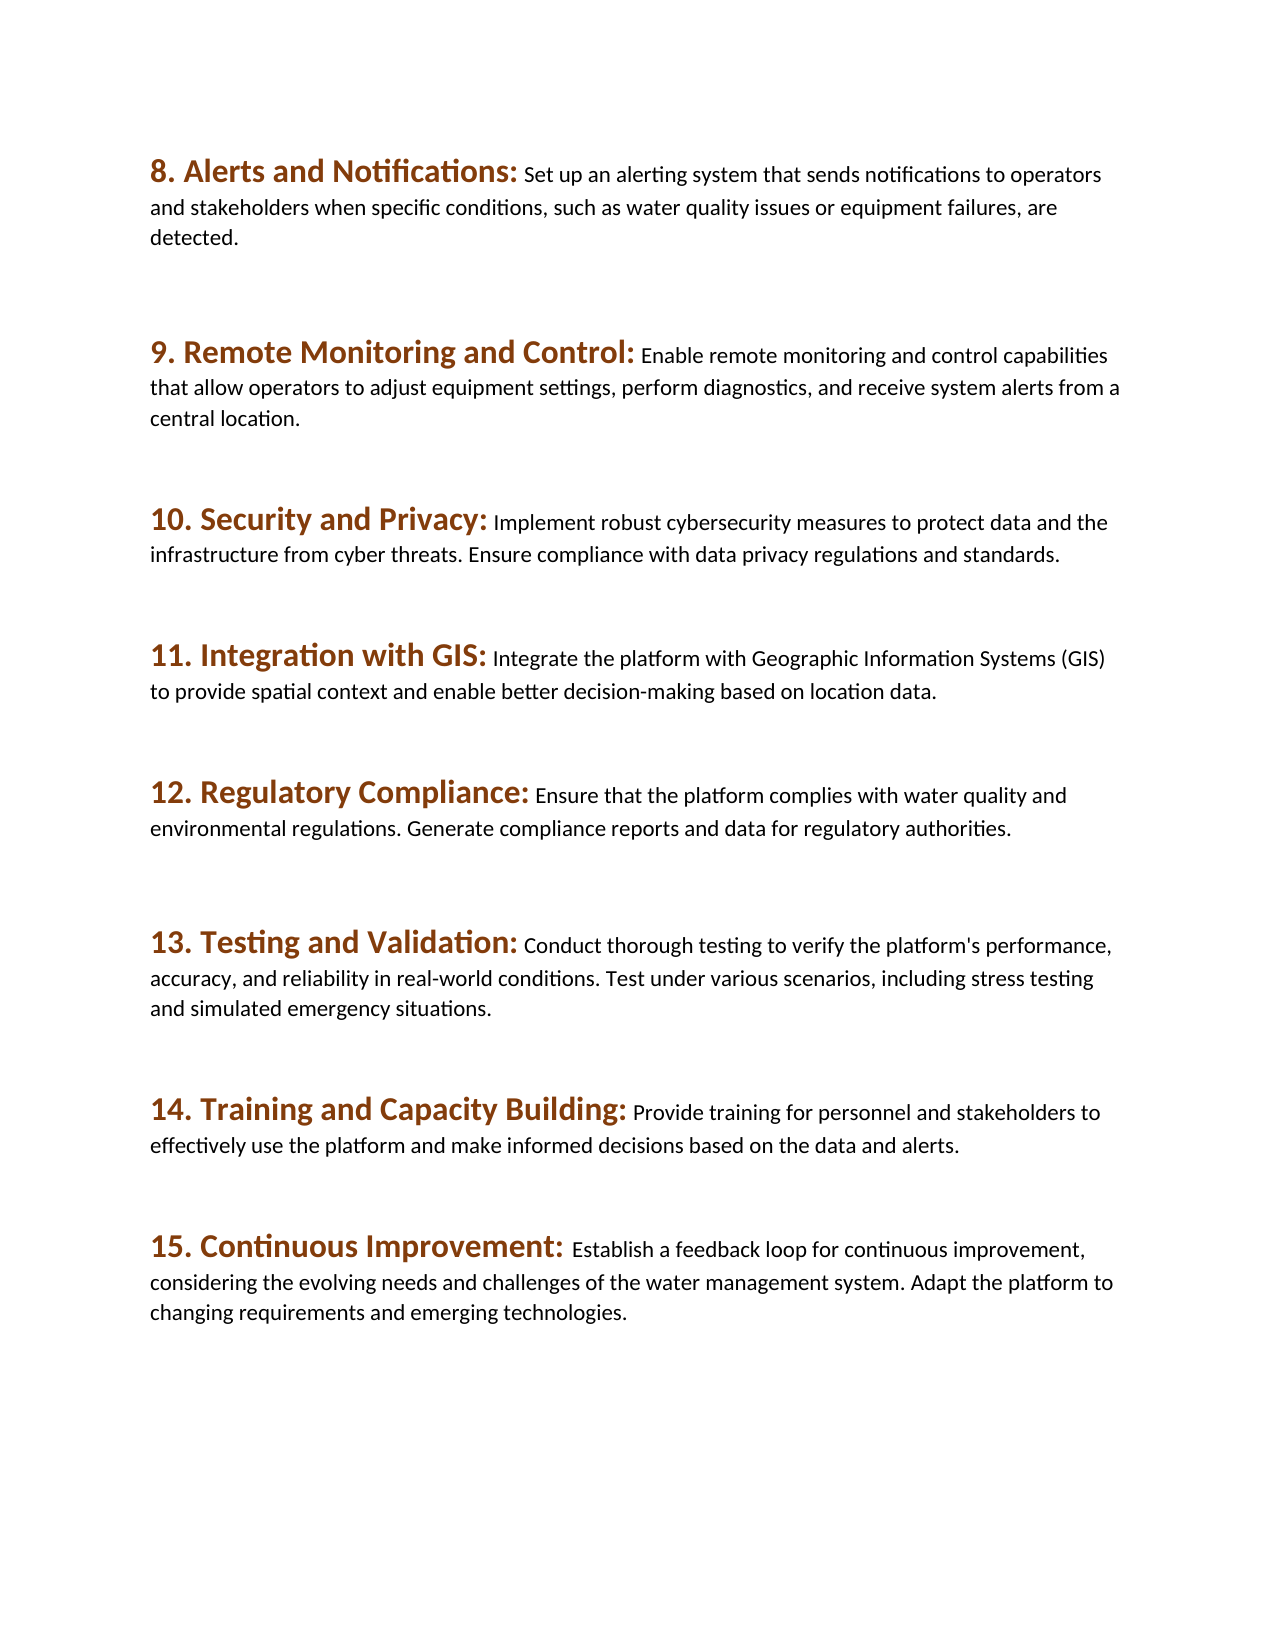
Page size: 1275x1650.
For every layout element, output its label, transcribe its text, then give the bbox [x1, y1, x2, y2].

text 10. Security and Privacy: Implement robust cybersecurity measures to protect data and the infrastructure from cyber threats. Ensure compliance with data privacy regulations and standards. [150, 497, 1125, 568]
text 9. Remote Monitoring and Control: Enable remote monitoring and control capabilities that allow operators to adjust equipment settings, perform diagnostics, and receive system alerts from a central location. [150, 331, 1125, 432]
text 12. Regulatory Compliance: Ensure that the platform complies with water quality and environmental regulations. Generate compliance reports and data for regulatory authorities. [150, 771, 1125, 842]
text 8. Alerts and Notifications: Set up an alerting system that sends notifications to operators and stakeholders when specific conditions, such as water quality issues or equipment failures, are detected. [150, 150, 1125, 251]
text 13. Testing and Validation: Conduct thorough testing to verify the platform's performance, accuracy, and reliability in real-world conditions. Test under various scenarios, including stress testing and simulated emergency situations. [150, 921, 1125, 1022]
text 15. Continuous Improvement: Establish a feedback loop for continuous improvement, considering the evolving needs and challenges of the water management system. Adapt the platform to changing requirements and emerging technologies. [150, 1225, 1125, 1326]
text 14. Training and Capacity Building: Provide training for personnel and stakeholders to effectively use the platform and make informed decisions based on the data and alerts. [150, 1088, 1125, 1159]
text 11. Integration with GIS: Integrate the platform with Geographic Information Systems (GIS) to provide spatial context and enable better decision-making based on location data. [150, 634, 1125, 705]
